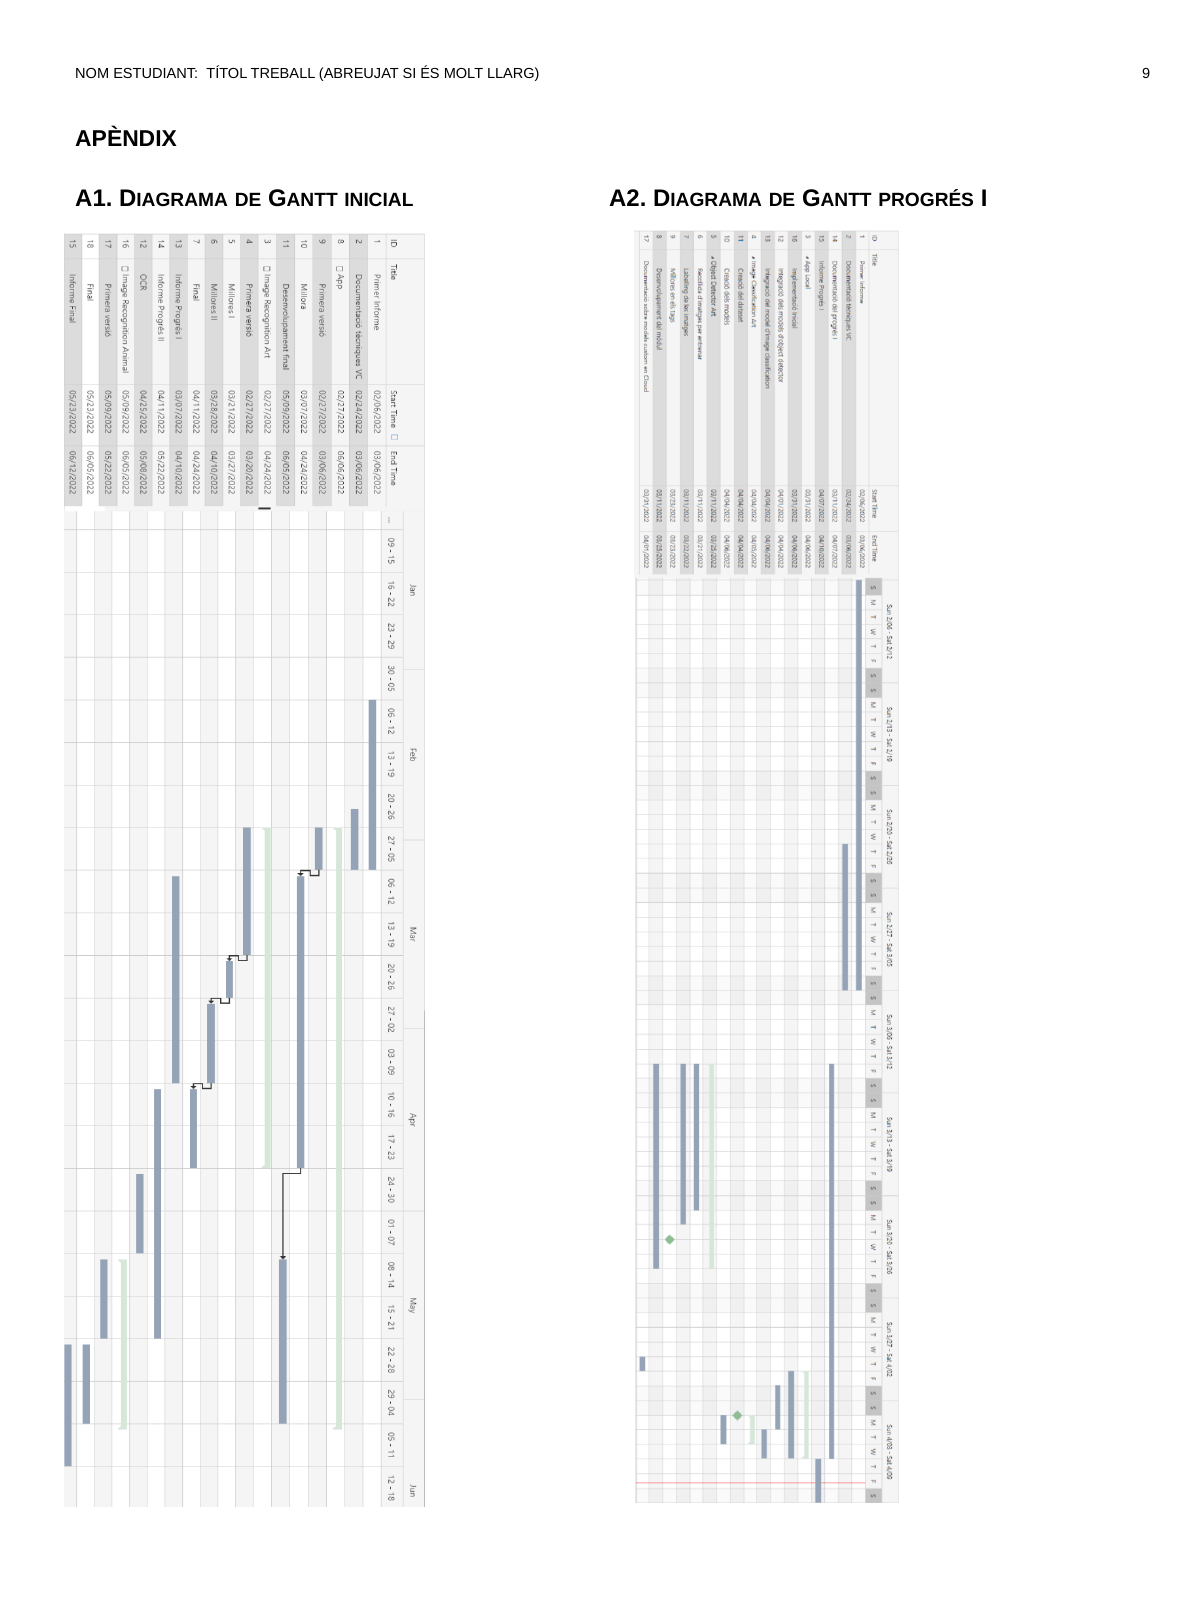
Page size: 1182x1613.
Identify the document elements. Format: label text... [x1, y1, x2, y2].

subtitle A1. Diagrama de Gantt inicial [75, 184, 584, 211]
subtitle A2. Diagrama de Gantt progrés I [609, 184, 1118, 211]
picture [634, 232, 899, 1502]
picture [64, 235, 425, 1506]
text APÈNDIX [75, 124, 584, 151]
